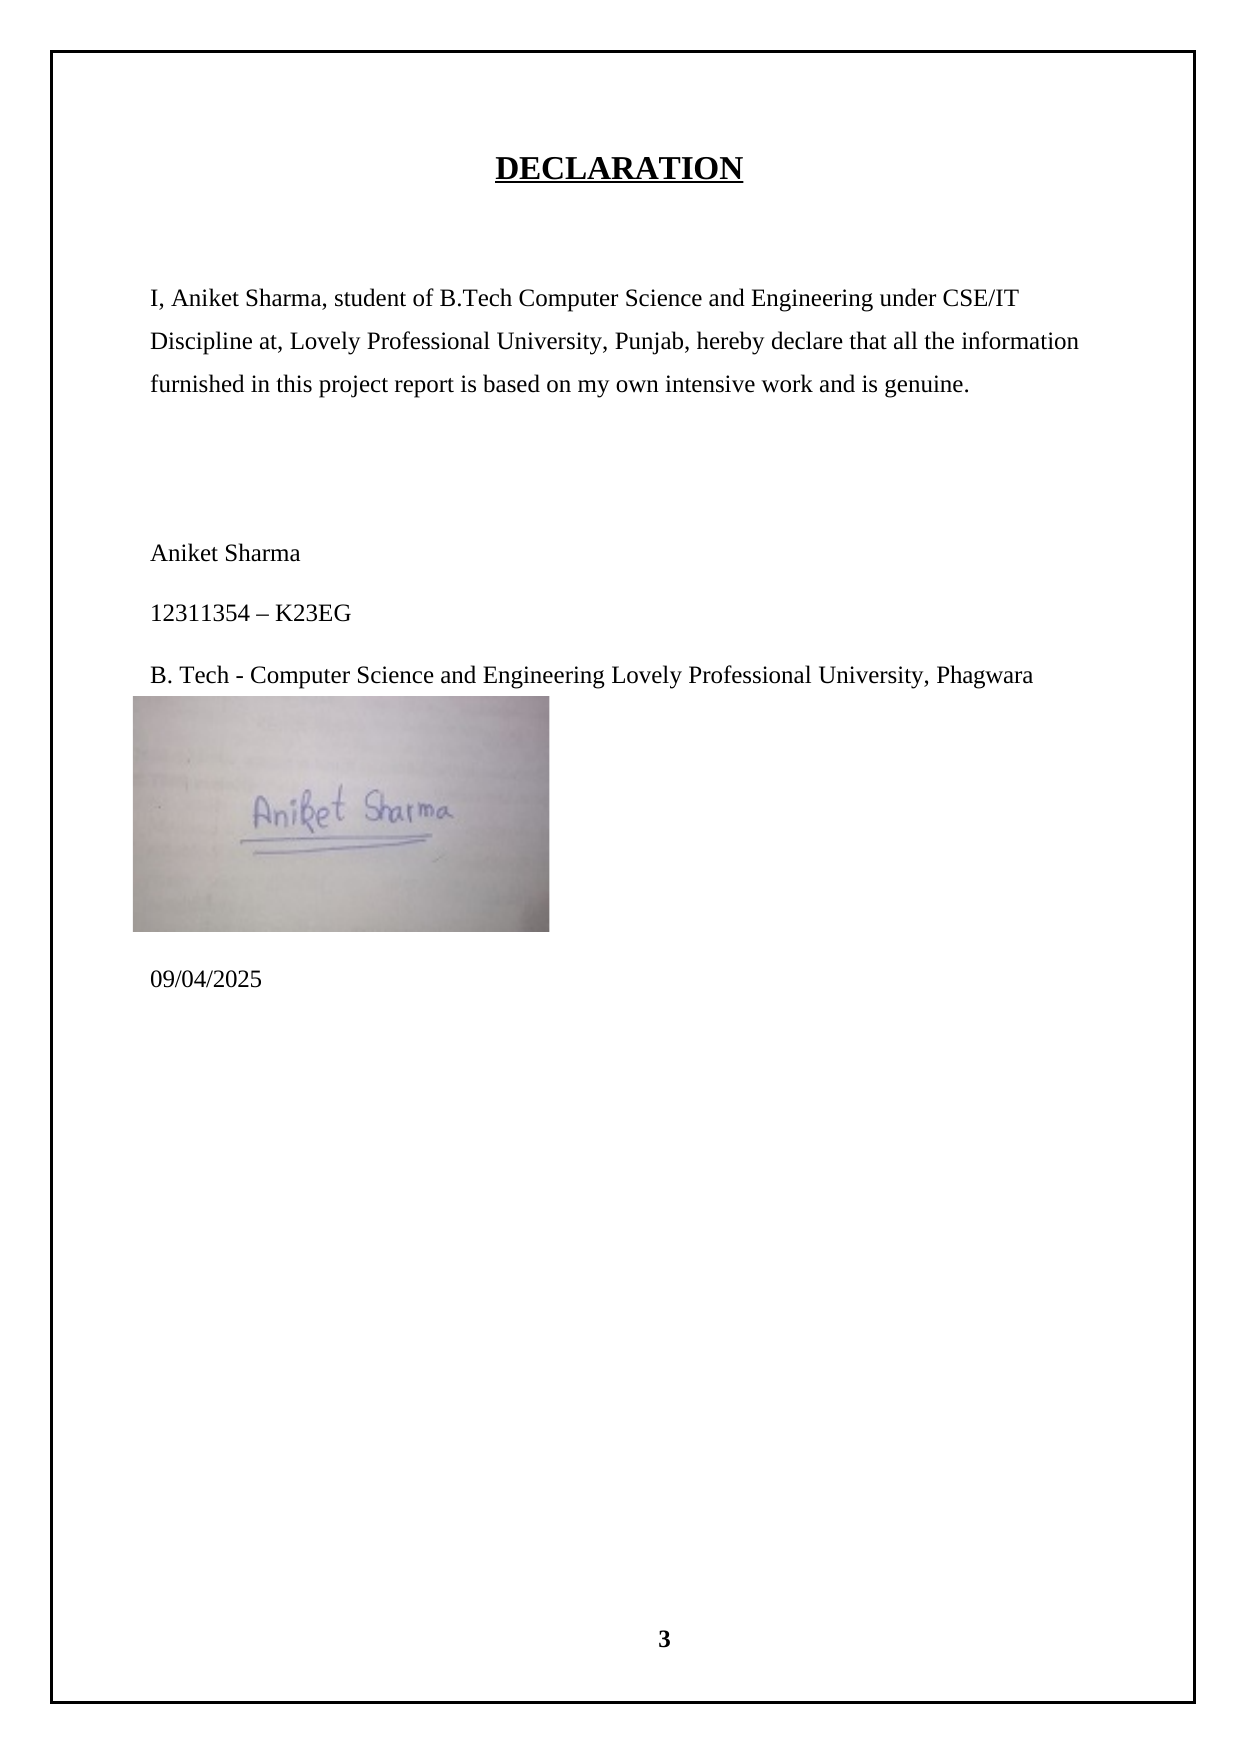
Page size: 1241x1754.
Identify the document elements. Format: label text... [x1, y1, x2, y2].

text I, Aniket Sharma, student of B.Tech Computer Science and Engineering under CSE/IT Discipline at, Lovely Professional University, Punjab, hereby declare that all the information furnished in this project report is based on my own intensive work and is genuine. [150, 283, 1080, 398]
text B. Tech - Computer Science and Engineering Lovely Professional University, Phagwara [150, 660, 1193, 689]
text 09/04/2025 [150, 964, 1193, 993]
text Aniket Sharma 12311354 – K23EG [150, 538, 397, 627]
text DECLARATION [185, 148, 1054, 186]
picture [132, 696, 550, 932]
